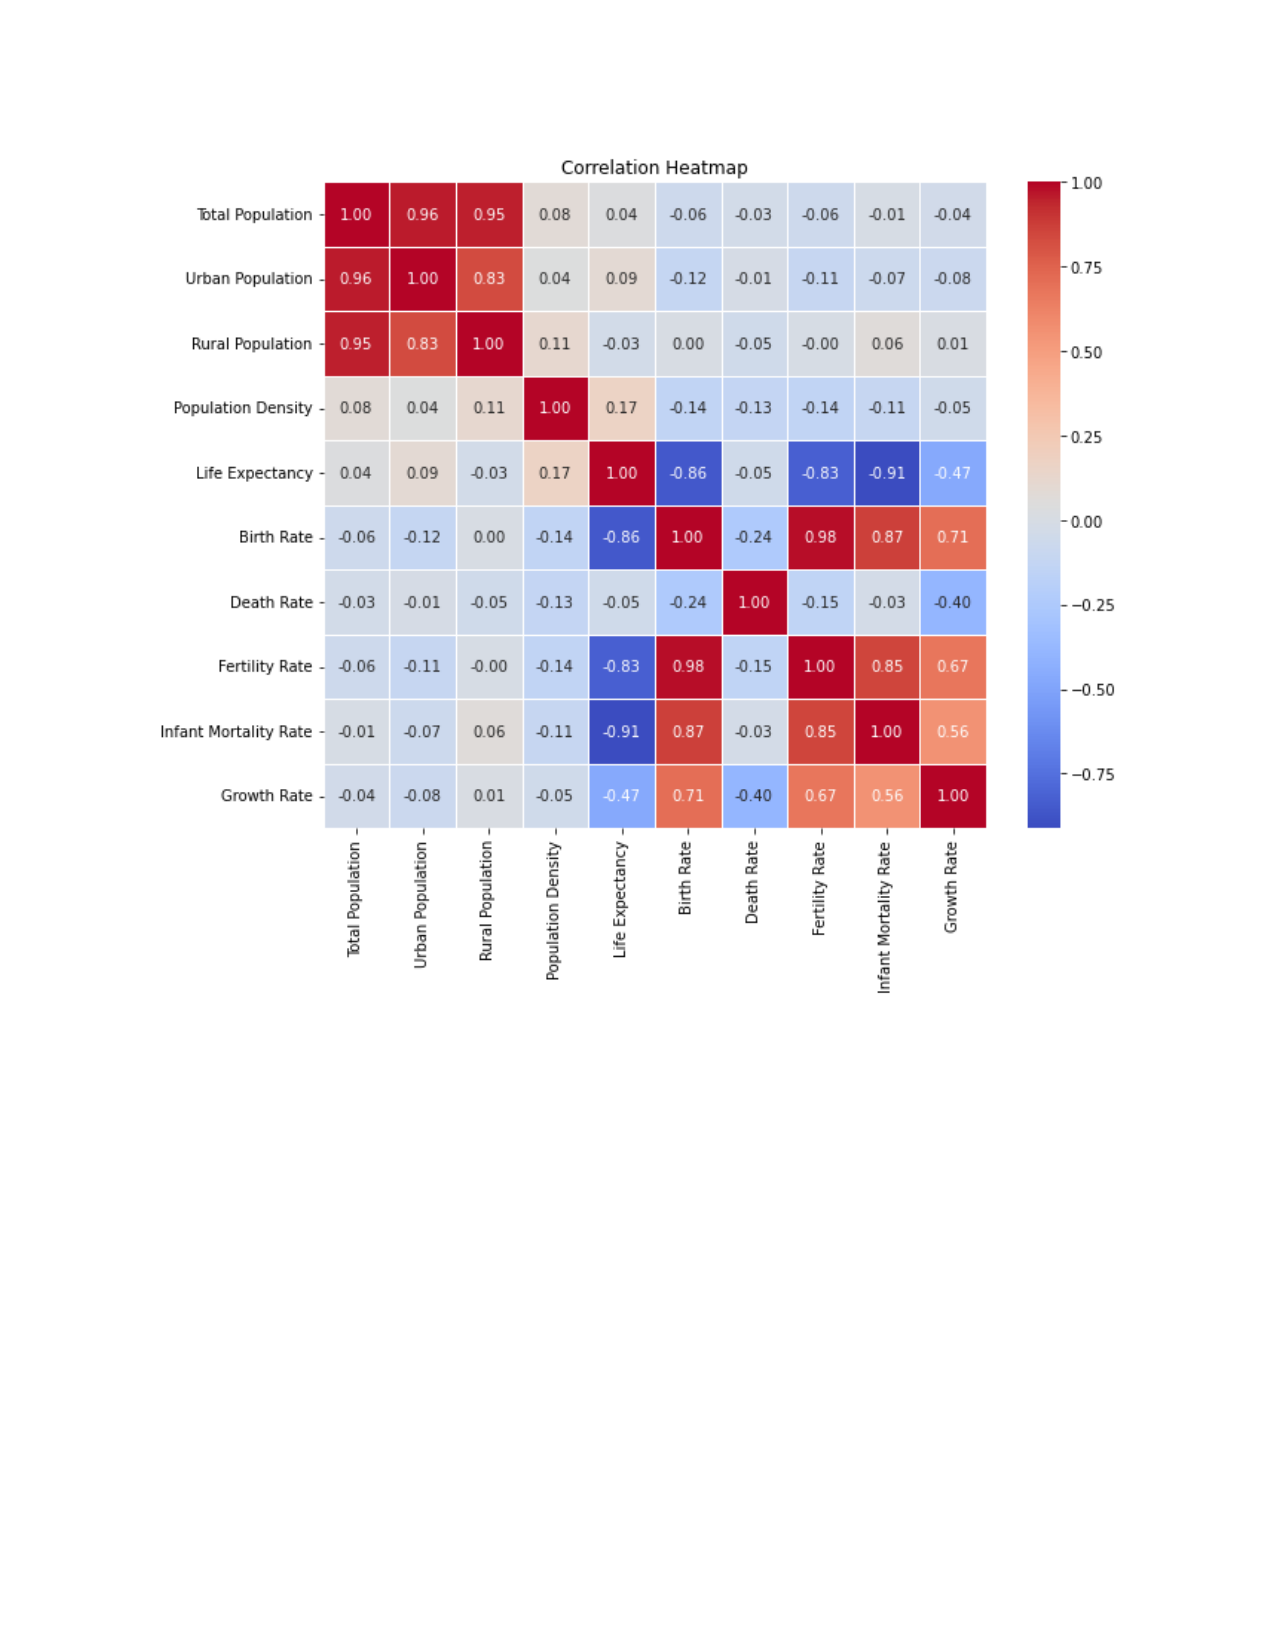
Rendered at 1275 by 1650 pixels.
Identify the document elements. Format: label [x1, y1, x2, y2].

picture [150, 150, 1125, 1002]
